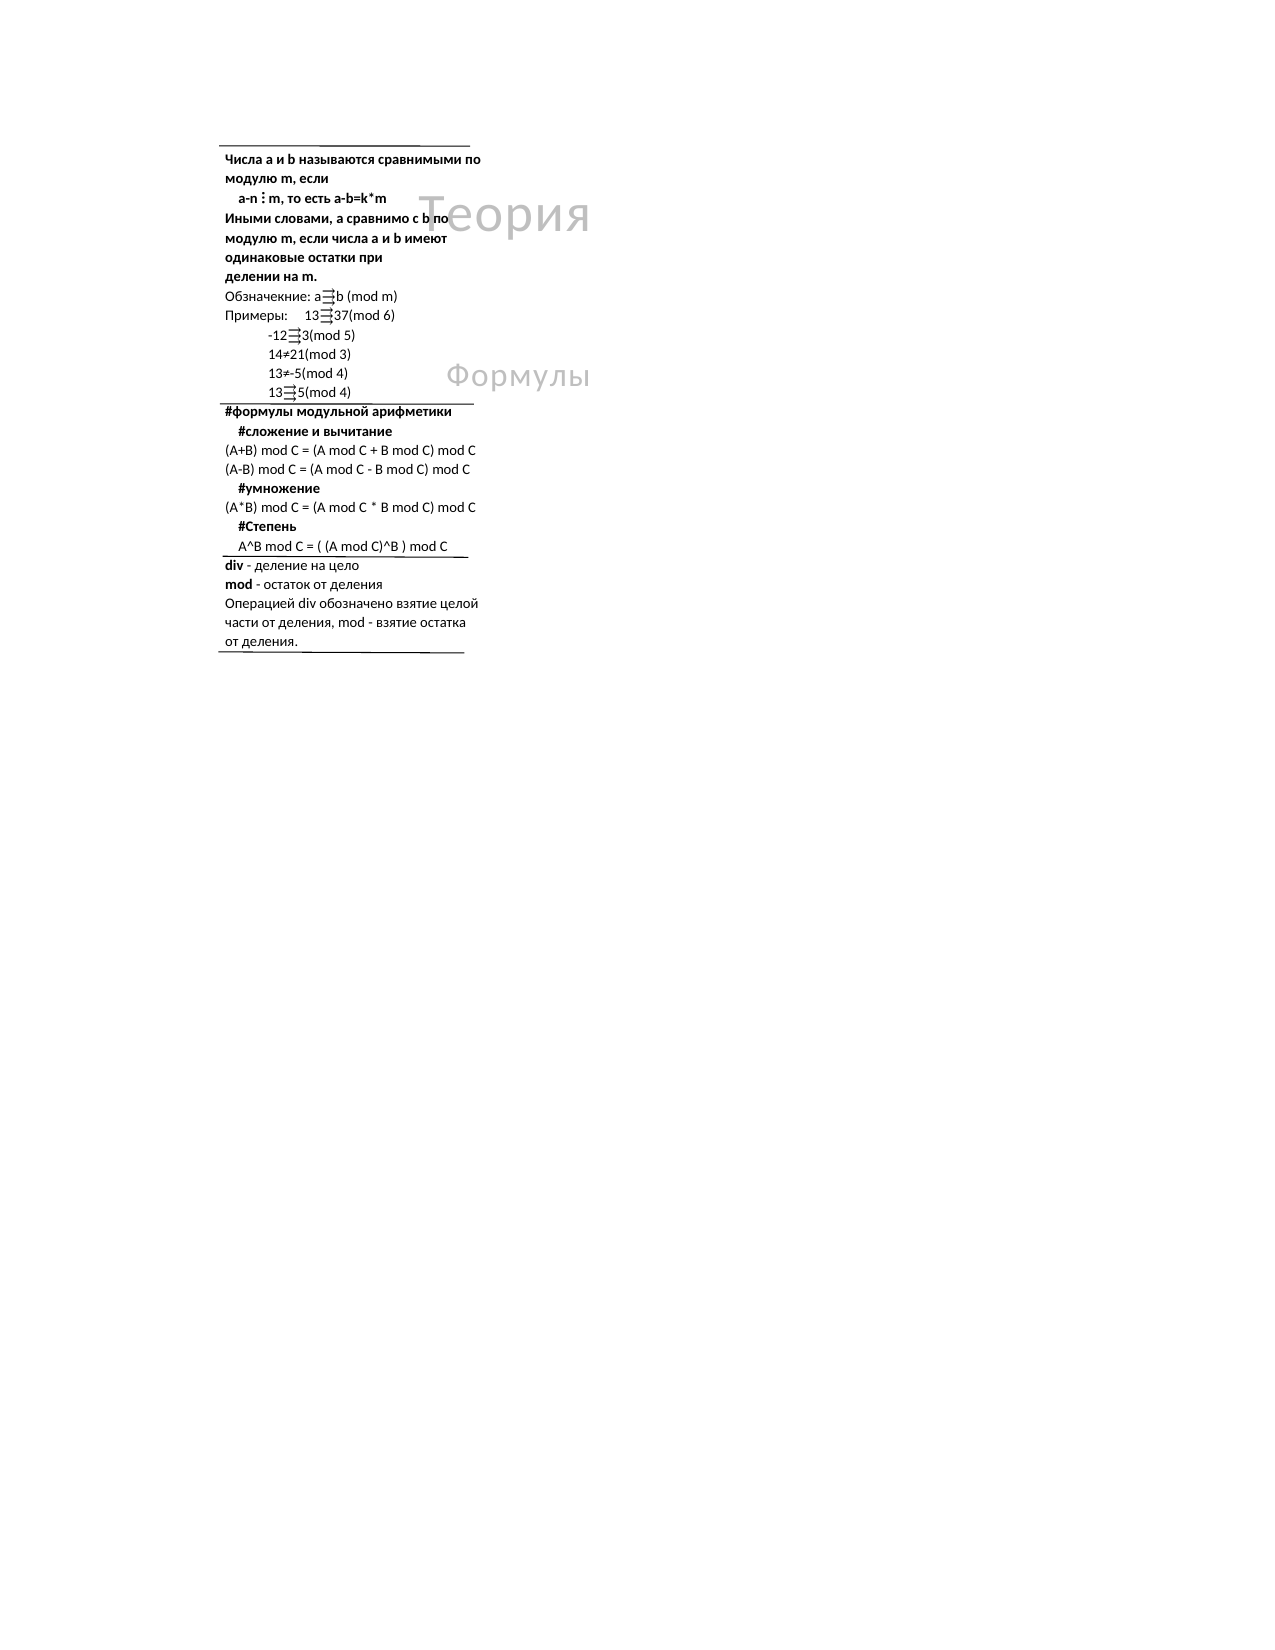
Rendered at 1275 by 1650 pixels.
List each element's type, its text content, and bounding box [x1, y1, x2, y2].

list (A-B) mod C = (A mod C - B mod C) mod C [225, 460, 1125, 478]
list #сложение и вычитание [225, 422, 1125, 440]
list одинаковые остатки при [225, 248, 1125, 266]
list #формулы модульной арифметики [225, 403, 1125, 421]
list 14≠21(mod 3) [225, 345, 1125, 363]
list Иными словами, a сравнимо с b по [225, 210, 1125, 228]
list модулю m, если [225, 169, 1125, 187]
list #Степень [225, 518, 1125, 536]
list #умножение [225, 479, 1125, 497]
list делении на m. [225, 267, 1125, 285]
list div - деление на цело [225, 556, 1125, 574]
list модулю m, если числа a и b имеют [225, 229, 1125, 247]
list от деления. [225, 633, 1125, 651]
list a-n ⁝ m, то есть a-b=k*m [225, 188, 1125, 208]
list 13≠-5(mod 4) [225, 364, 1125, 382]
list Операцией div обозначено взятие целой [225, 594, 1125, 612]
list -12⇶3(mod 5) [225, 325, 1125, 343]
list Примеры: 13⇶37(mod 6) [225, 306, 1125, 324]
list 13⇶5(mod 4) [225, 383, 1125, 401]
list (A*B) mod C = (A mod C * B mod C) mod C [225, 498, 1125, 516]
list Обзначекние: a⇶b (mod m) [225, 286, 1125, 304]
list (A+B) mod C = (A mod C + B mod C) mod C [225, 441, 1125, 459]
list части от деления, mod - взятие остатка [225, 613, 1125, 631]
list A^B mod C = ( (A mod C)^B ) mod C [225, 537, 1125, 555]
list Числа a и b называются сравнимыми по [225, 150, 1125, 168]
list mod - остаток от деления [225, 575, 1125, 593]
